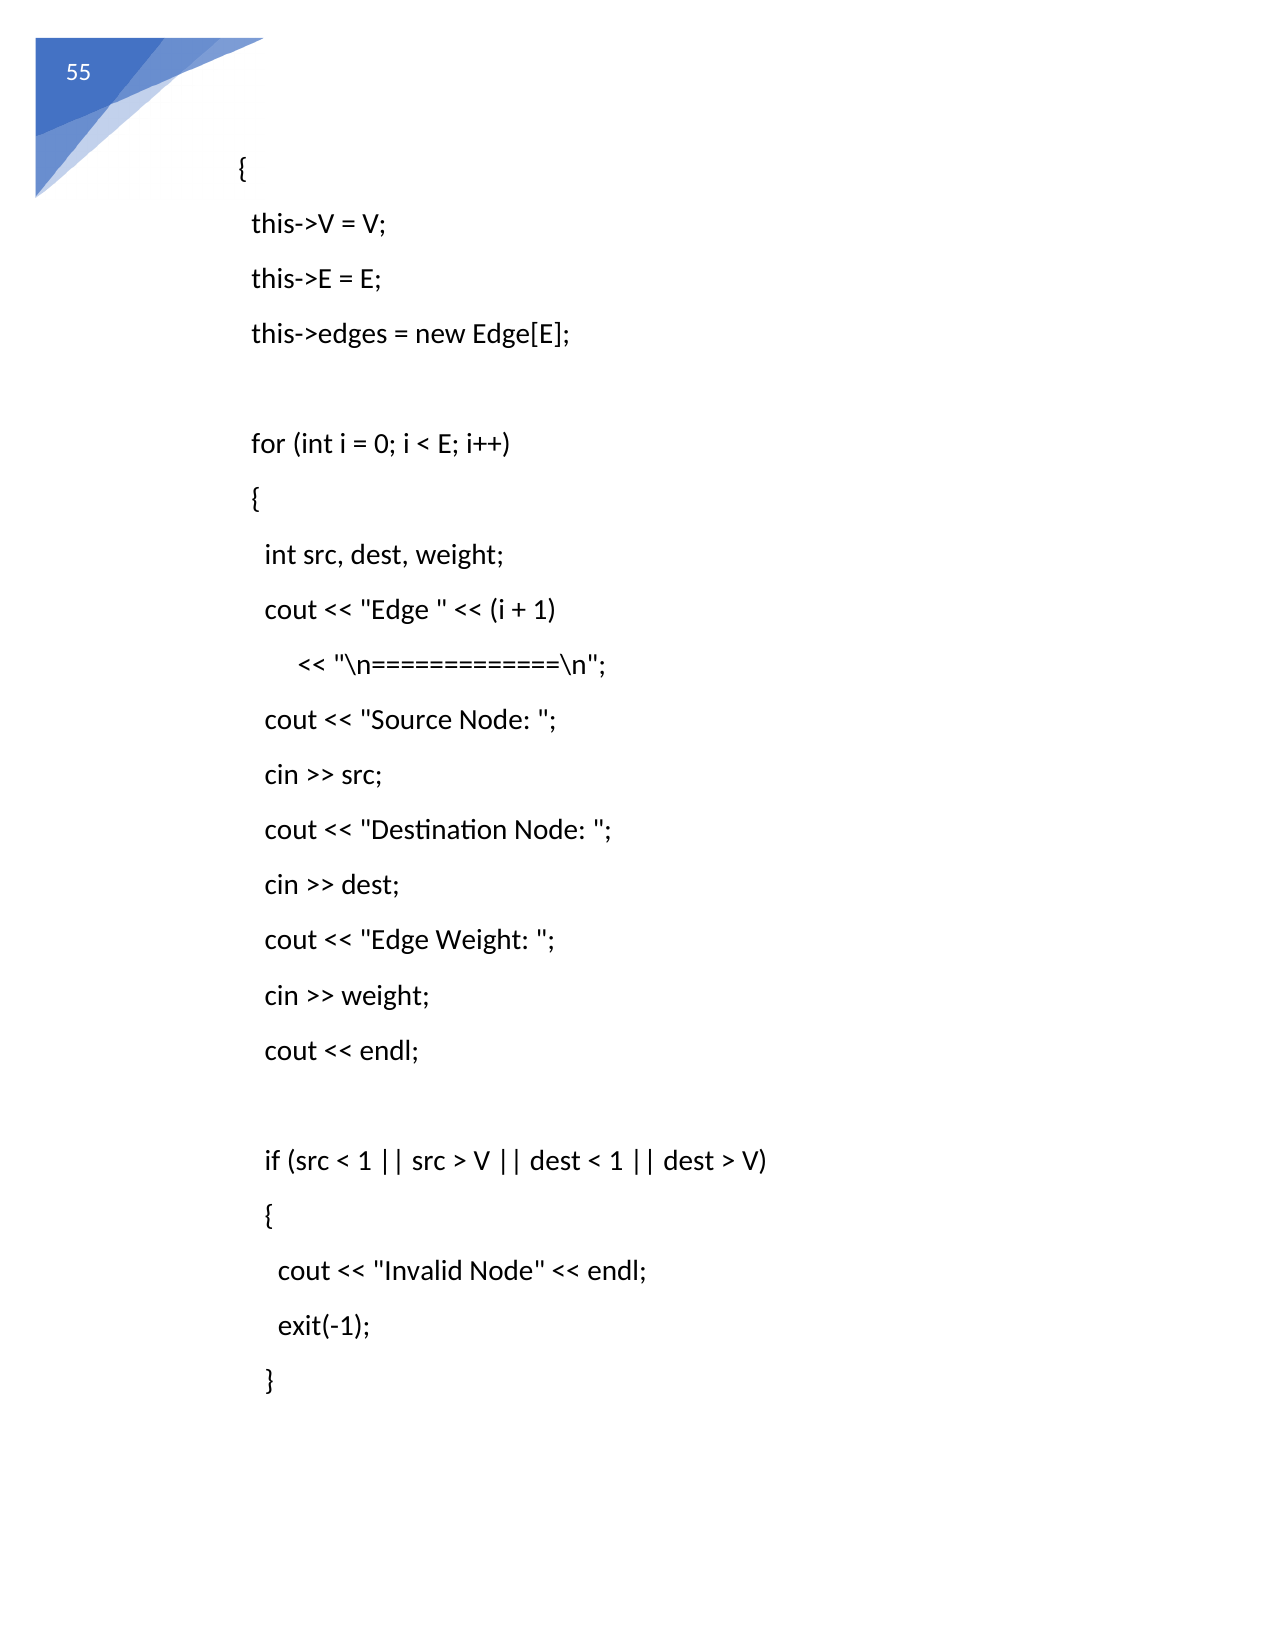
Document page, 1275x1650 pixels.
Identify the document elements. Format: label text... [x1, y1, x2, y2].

text { [150, 150, 1125, 186]
picture [35, 37, 265, 200]
text } [150, 1362, 1125, 1398]
text { [150, 1197, 1125, 1233]
text this->E = E; [150, 260, 1125, 296]
text cout << endl; [150, 1032, 1125, 1067]
text this->edges = new Edge[E]; [150, 315, 1125, 351]
text this->V = V; [150, 205, 1125, 241]
text for (int i = 0; i < E; i++) [150, 426, 1125, 461]
text cout << "Edge " << (i + 1) [150, 591, 1125, 626]
text exit(-1); [150, 1307, 1125, 1343]
text cout << "Destination Node: "; [150, 811, 1125, 847]
text int src, dest, weight; [150, 536, 1125, 571]
text << "\n=============\n"; [150, 646, 1125, 682]
text cout << "Edge Weight: "; [150, 921, 1125, 957]
text cin >> dest; [150, 866, 1125, 902]
text cout << "Source Node: "; [150, 701, 1125, 737]
text cin >> src; [150, 756, 1125, 792]
text if (src < 1 || src > V || dest < 1 || dest > V) [150, 1142, 1125, 1177]
text cout << "Invalid Node" << endl; [150, 1252, 1125, 1288]
text cin >> weight; [150, 977, 1125, 1012]
text { [150, 481, 1125, 516]
